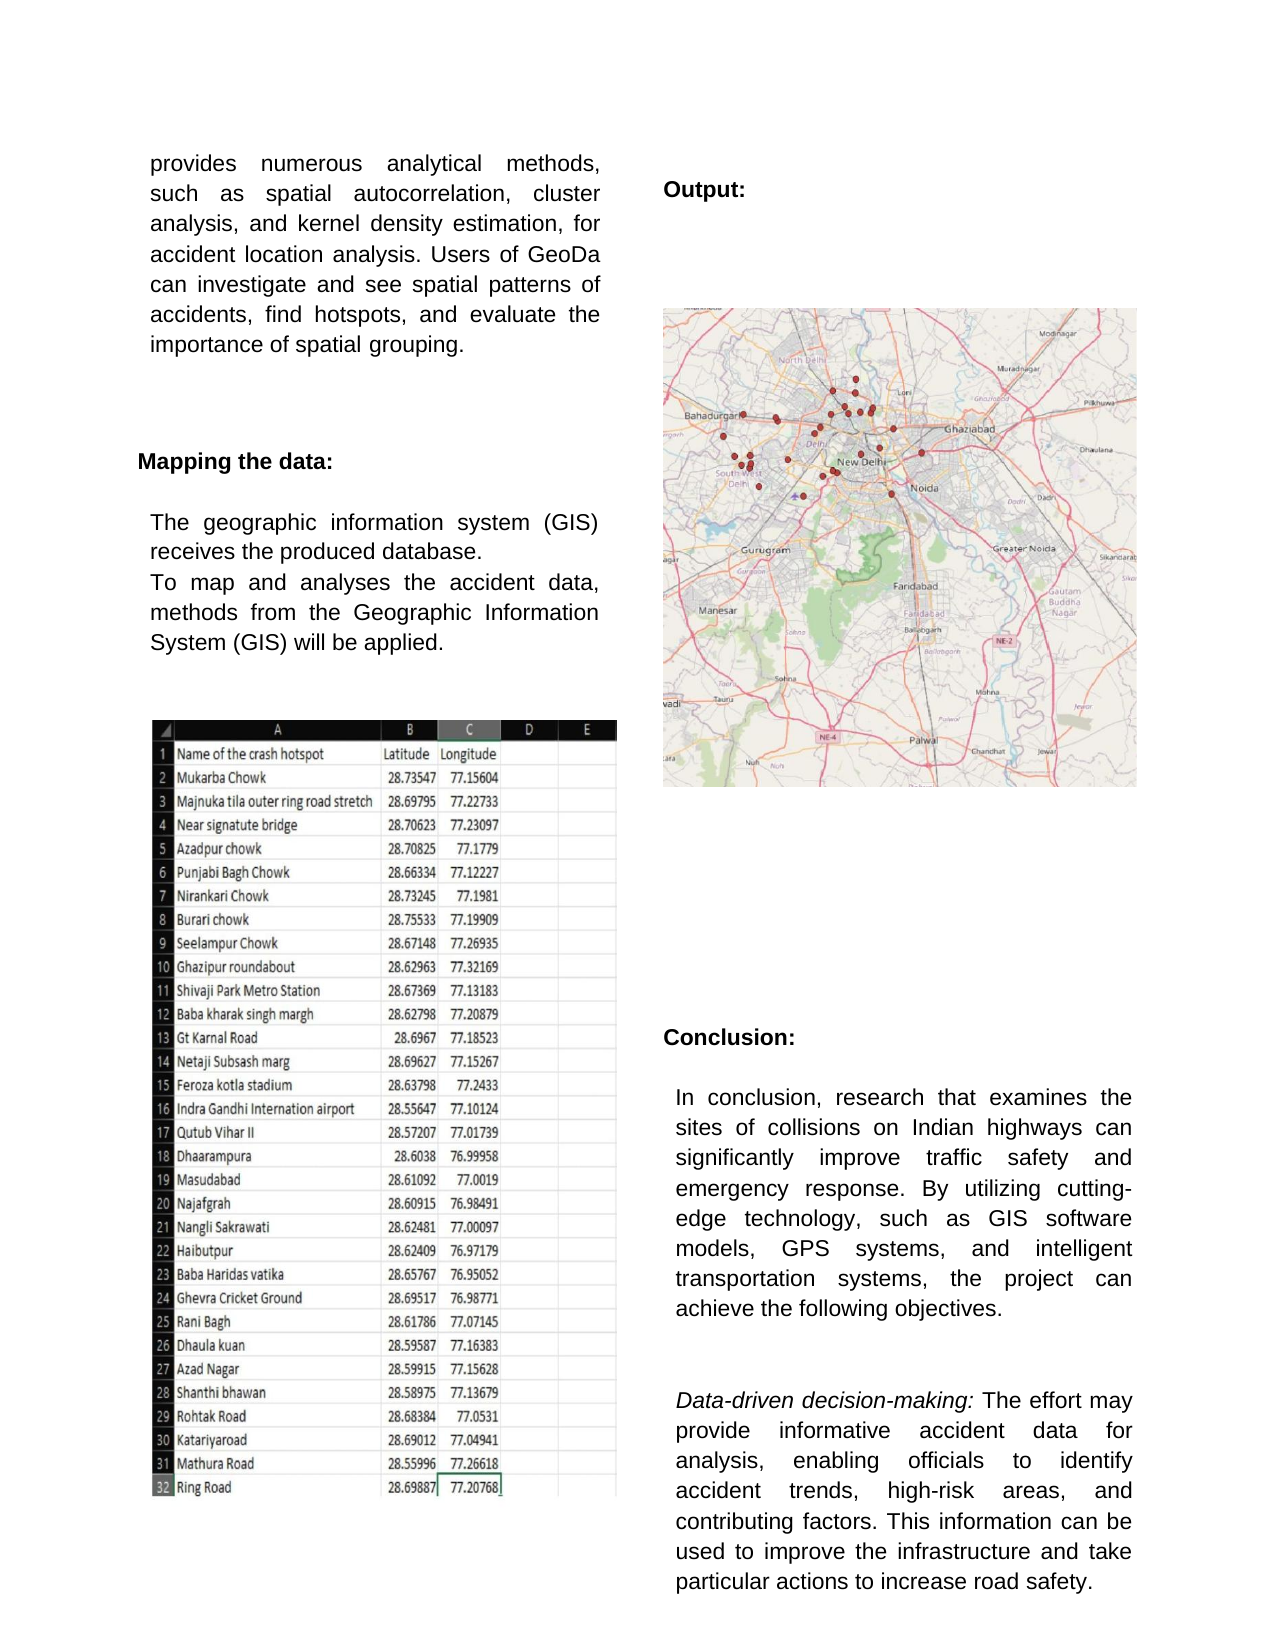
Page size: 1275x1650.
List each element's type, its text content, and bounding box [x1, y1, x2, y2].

text Conclusion: [663, 1024, 1137, 1050]
picture [150, 720, 617, 1518]
text To map and analyses the accident data, methods from the Geographic Information System (GIS) will be applied. [150, 568, 599, 655]
text In conclusion, research that examines the sites of collisions on Indian highways can significantly improve traffic safety and emergency response. By utilizing cutting-edge technology, such as GIS software models, GPS systems, and intelligent transportation systems, the project can achieve the following objectives. [675, 1084, 1133, 1322]
text Output: [663, 176, 1137, 203]
text The geographic information system (GIS) receives the produced database. [150, 509, 598, 565]
text Mapping the data: [137, 448, 604, 474]
picture [663, 308, 1137, 787]
text Data-driven decision-making: The effort may provide informative accident data for analysis, enabling officials to identify accident trends, high-risk areas, and contributing factors. This information can be used to improve the infrastructure and take particular actions to increase road safety. [675, 1387, 1133, 1594]
text provides numerous analytical methods, such as spatial autocorrelation, cluster analysis, and kernel density estimation, for accident location analysis. Users of GeoDa can investigate and see spatial patterns of accidents, find hotspots, and evaluate the importance of spatial grouping. [150, 150, 601, 358]
